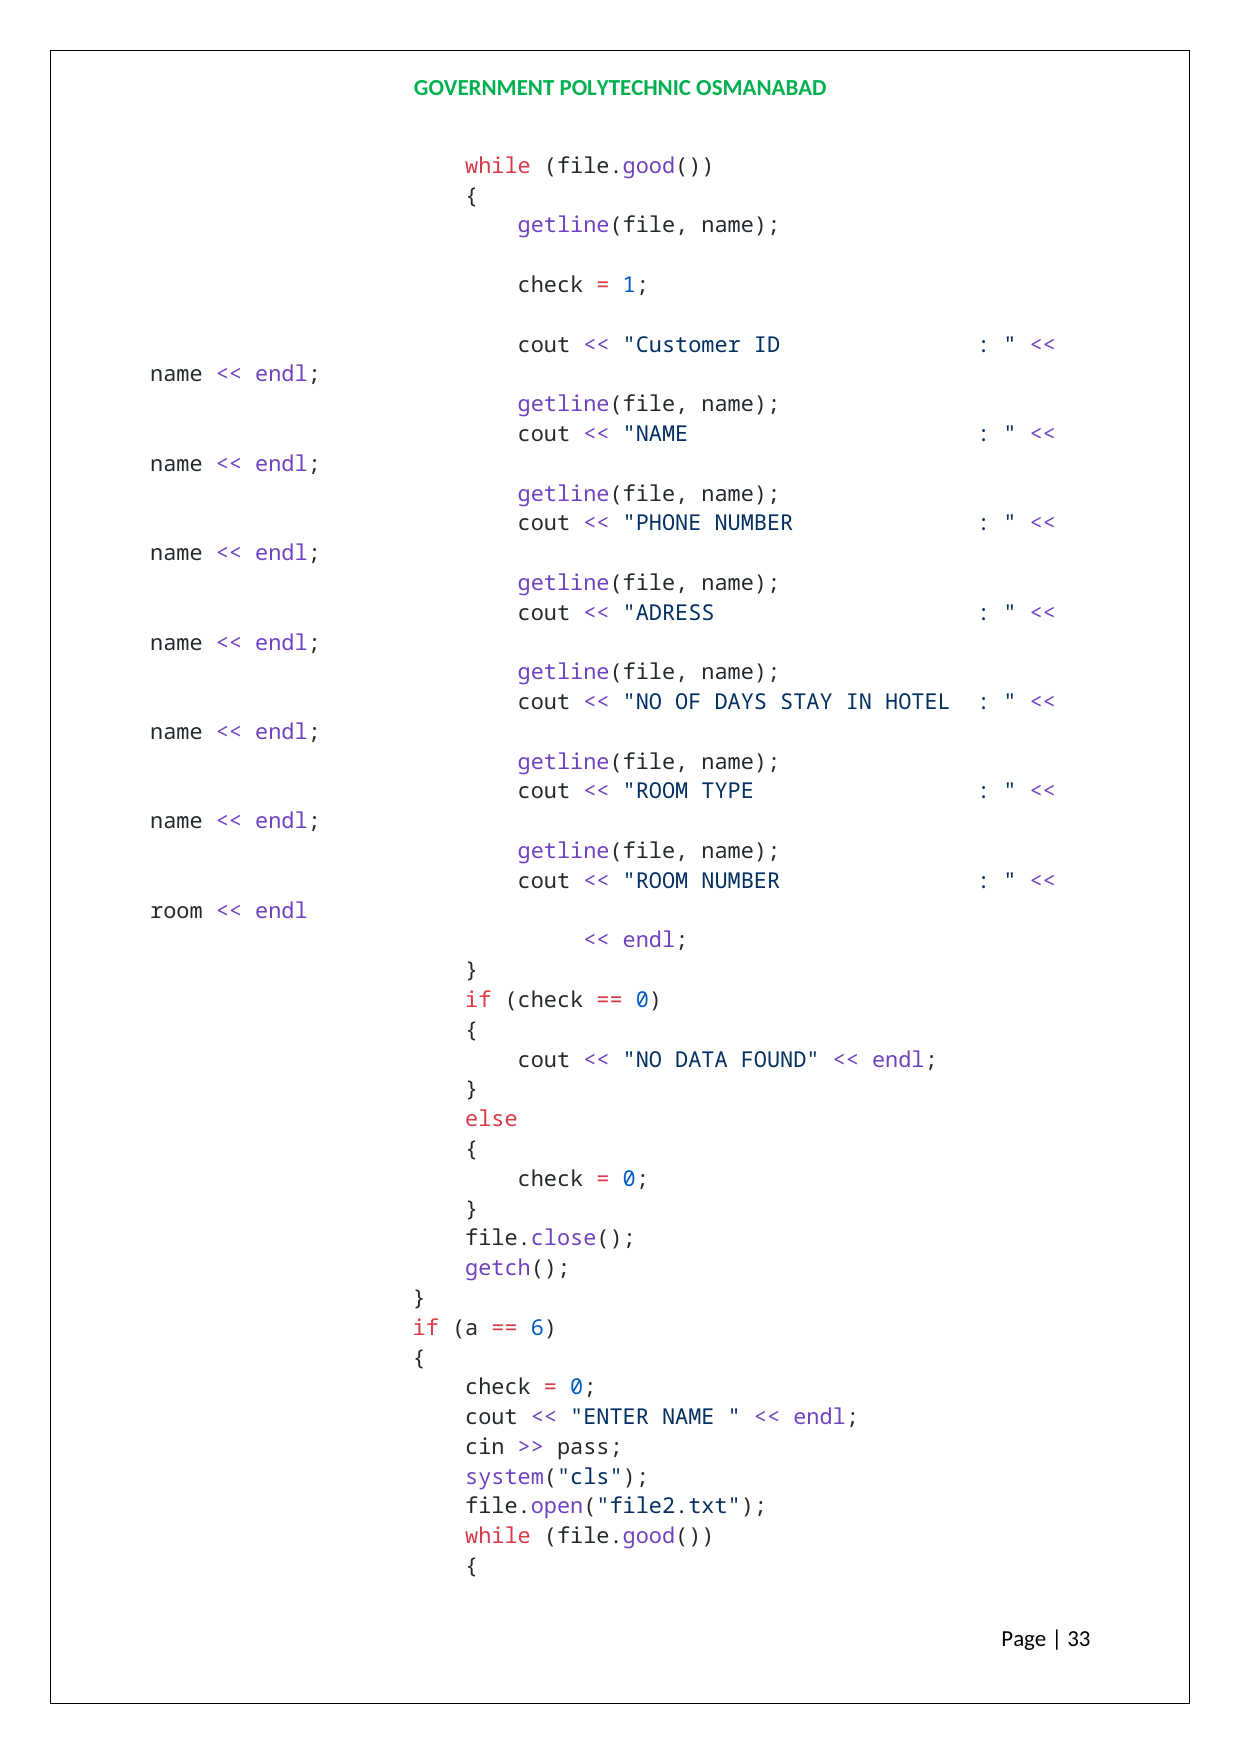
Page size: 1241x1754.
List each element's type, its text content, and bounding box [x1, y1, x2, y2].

text } [150, 1282, 1090, 1312]
text getline(file, name); [150, 746, 1090, 776]
text { [150, 180, 1090, 209]
text file.open("file2.txt"); [150, 1491, 1090, 1520]
text } [150, 1073, 1090, 1103]
text if (check == 0) [150, 984, 1090, 1014]
text cout << "NAME : " << name << endl; [150, 418, 1090, 478]
text cout << "ROOM NUMBER : " << room << endl [150, 865, 1090, 924]
text getline(file, name); [150, 478, 1090, 507]
text getline(file, name); [150, 209, 1090, 239]
text if (a == 6) [150, 1312, 1090, 1342]
text getline(file, name); [150, 567, 1090, 597]
text file.close(); [150, 1222, 1090, 1252]
text cout << "ROOM TYPE : " << name << endl; [150, 776, 1090, 835]
text cout << "NO OF DAYS STAY IN HOTEL : " << name << endl; [150, 686, 1090, 746]
text while (file.good()) [150, 150, 1090, 180]
text check = 1; [150, 269, 1090, 299]
text cout << "PHONE NUMBER : " << name << endl; [150, 507, 1090, 567]
text check = 0; [150, 1163, 1090, 1193]
text { [150, 1133, 1090, 1163]
text } [150, 1193, 1090, 1222]
text getch(); [150, 1252, 1090, 1282]
text getline(file, name); [150, 835, 1090, 865]
text { [150, 1342, 1090, 1371]
text cout << "Customer ID : " << name << endl; [150, 329, 1090, 388]
text cin >> pass; [150, 1431, 1090, 1461]
text system("cls"); [150, 1461, 1090, 1491]
text << endl; [150, 924, 1090, 954]
text cout << "ADRESS : " << name << endl; [150, 597, 1090, 656]
text getline(file, name); [150, 388, 1090, 418]
text cout << "ENTER NAME " << endl; [150, 1401, 1090, 1431]
text } [150, 954, 1090, 984]
text cout << "NO DATA FOUND" << endl; [150, 1044, 1090, 1073]
text while (file.good()) [150, 1520, 1090, 1550]
text check = 0; [150, 1371, 1090, 1401]
text { [150, 1014, 1090, 1044]
text { [150, 1550, 1090, 1580]
text else [150, 1103, 1090, 1133]
text getline(file, name); [150, 656, 1090, 686]
